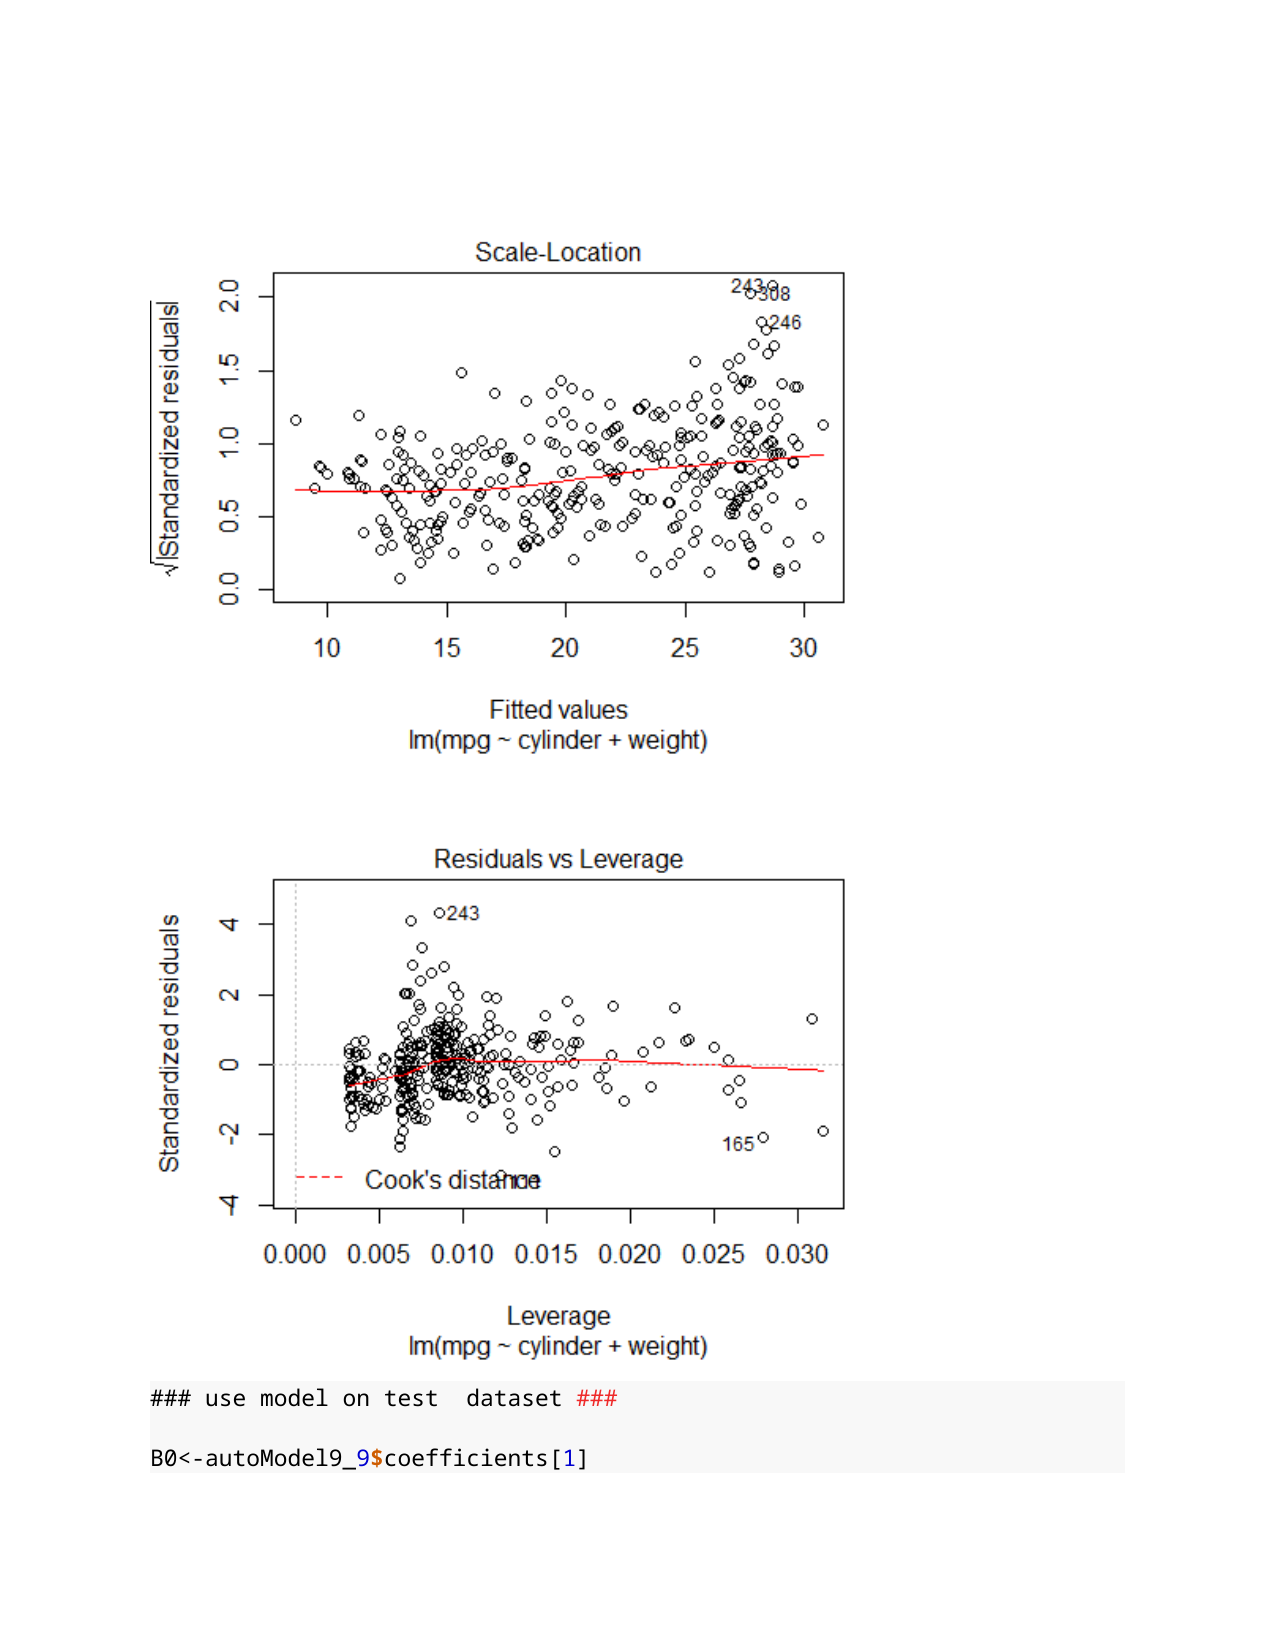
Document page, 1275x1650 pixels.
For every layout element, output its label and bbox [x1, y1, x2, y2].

text [150, 1381, 1125, 1473]
picture [150, 150, 908, 1363]
